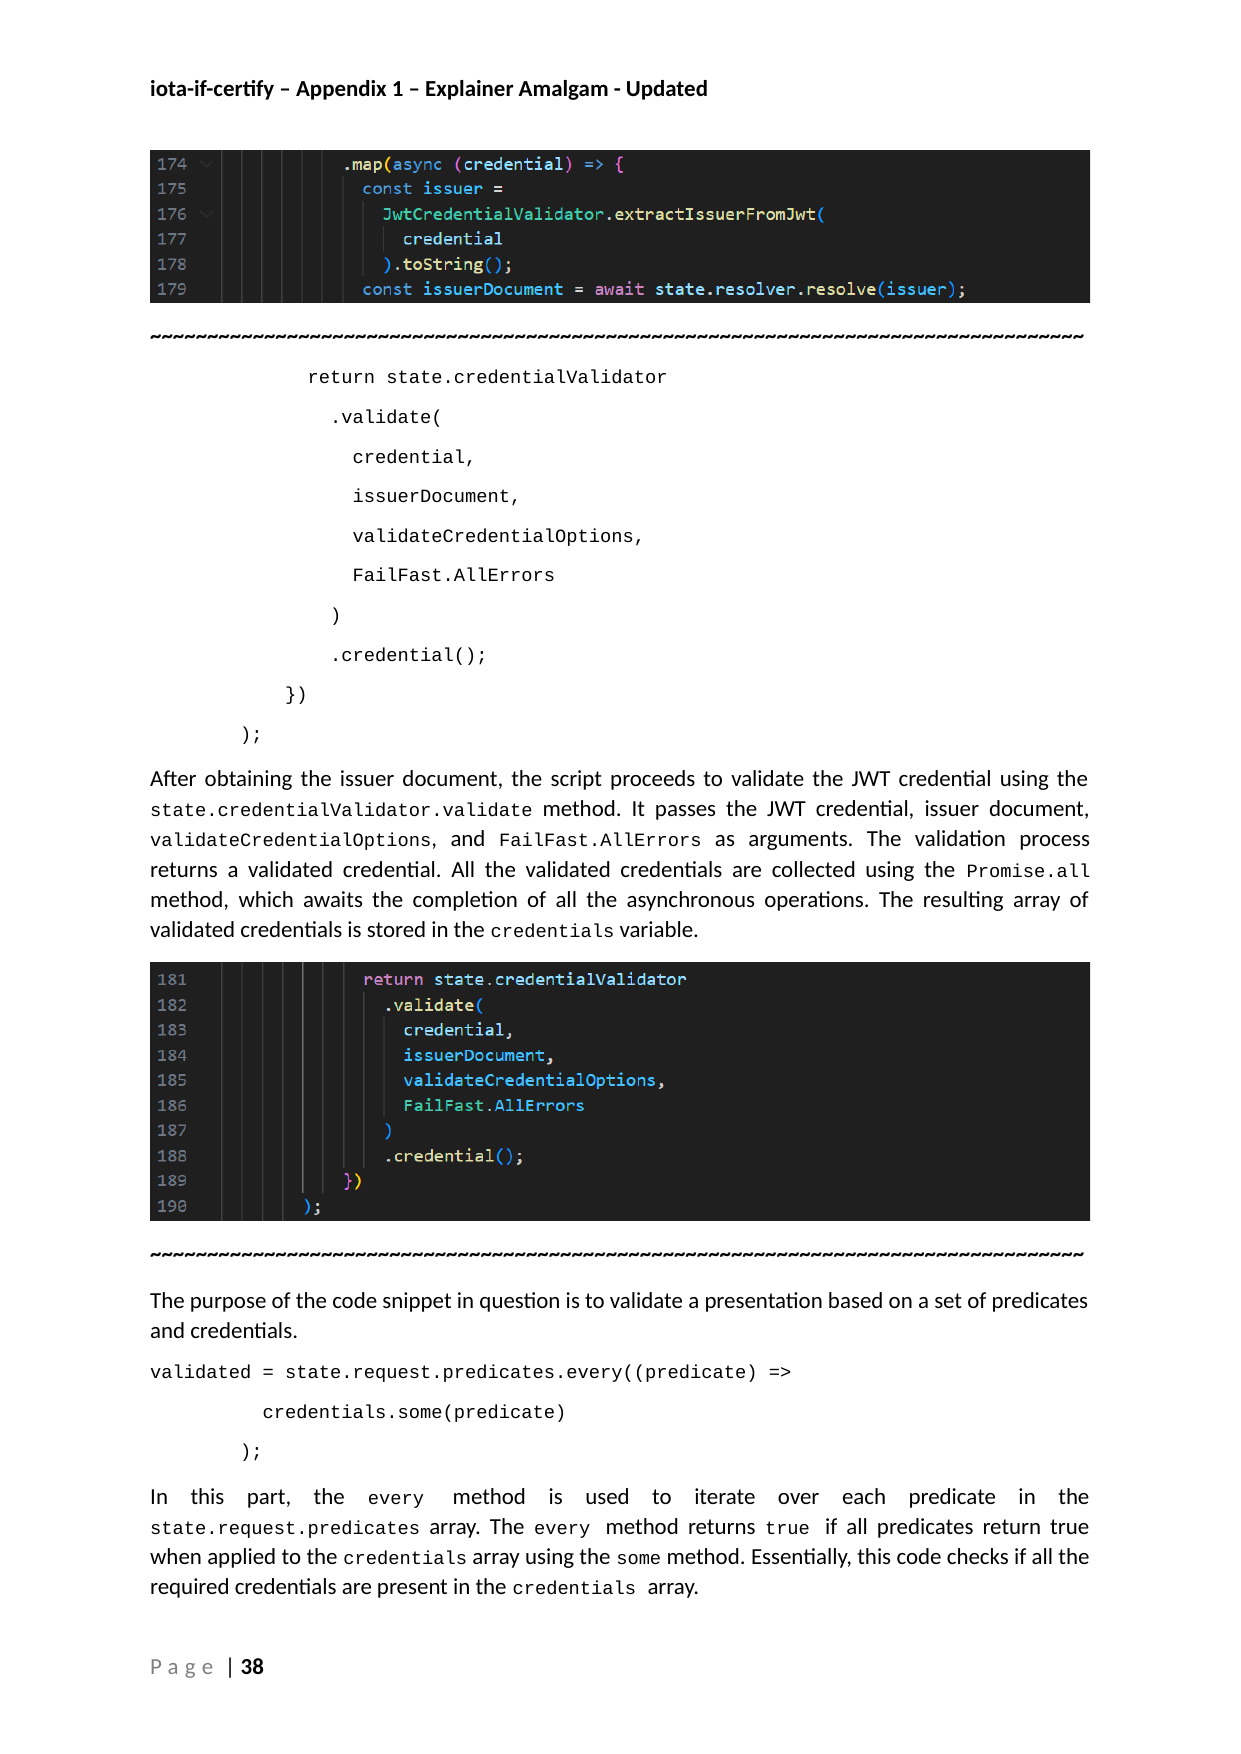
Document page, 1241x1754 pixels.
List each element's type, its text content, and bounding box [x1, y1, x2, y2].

text .credential(); [150, 645, 1090, 667]
text }) [150, 685, 1090, 706]
picture [150, 150, 1091, 303]
text The purpose of the code snippet in question is to validate a presentation based on a set of predicates and credentials. [150, 1286, 1090, 1344]
text credentials.some(predicate) [150, 1403, 1090, 1424]
text issuerDocument, [150, 487, 1090, 508]
text After obtaining the issuer document, the script proceeds to validate the JWT credential using the state.credentialValidator.validate method. It passes the JWT credential, issuer document, validateCredentialOptions, and FailFast.AllErrors as arguments. The validation process returns a validated credential. All the validated credentials are collected using the Promise.all method, which awaits the completion of all the asynchronous operations. The resulting array of validated credentials is stored in the credentials variable. [150, 764, 1090, 943]
text ) [150, 606, 1090, 627]
text credential, [150, 447, 1090, 469]
text ~~~~~~~~~~~~~~~~~~~~~~~~~~~~~~~~~~~~~~~~~~~~~~~~~~~~~~~~~~~~~~~~~~~~~~~~~~~~~~~~~~ [150, 321, 1090, 349]
text return state.credentialValidator [150, 368, 1090, 389]
text ); [150, 724, 1090, 746]
picture [150, 962, 1091, 1221]
text validateCredentialOptions, [150, 527, 1090, 548]
text .validate( [150, 408, 1090, 429]
text ~~~~~~~~~~~~~~~~~~~~~~~~~~~~~~~~~~~~~~~~~~~~~~~~~~~~~~~~~~~~~~~~~~~~~~~~~~~~~~~~~~ [150, 1239, 1090, 1267]
text In this part, the every method is used to iterate over each predicate in the state.request.predicates array. The every method returns true if all predicates return true when applied to the credentials array using the some method. Essentially, this code checks if all the required credentials are present in the credentials array. [150, 1482, 1090, 1601]
text ); [150, 1442, 1090, 1463]
text validated = state.request.predicates.every((predicate) => [150, 1363, 1090, 1384]
text FailFast.AllErrors [150, 566, 1090, 587]
